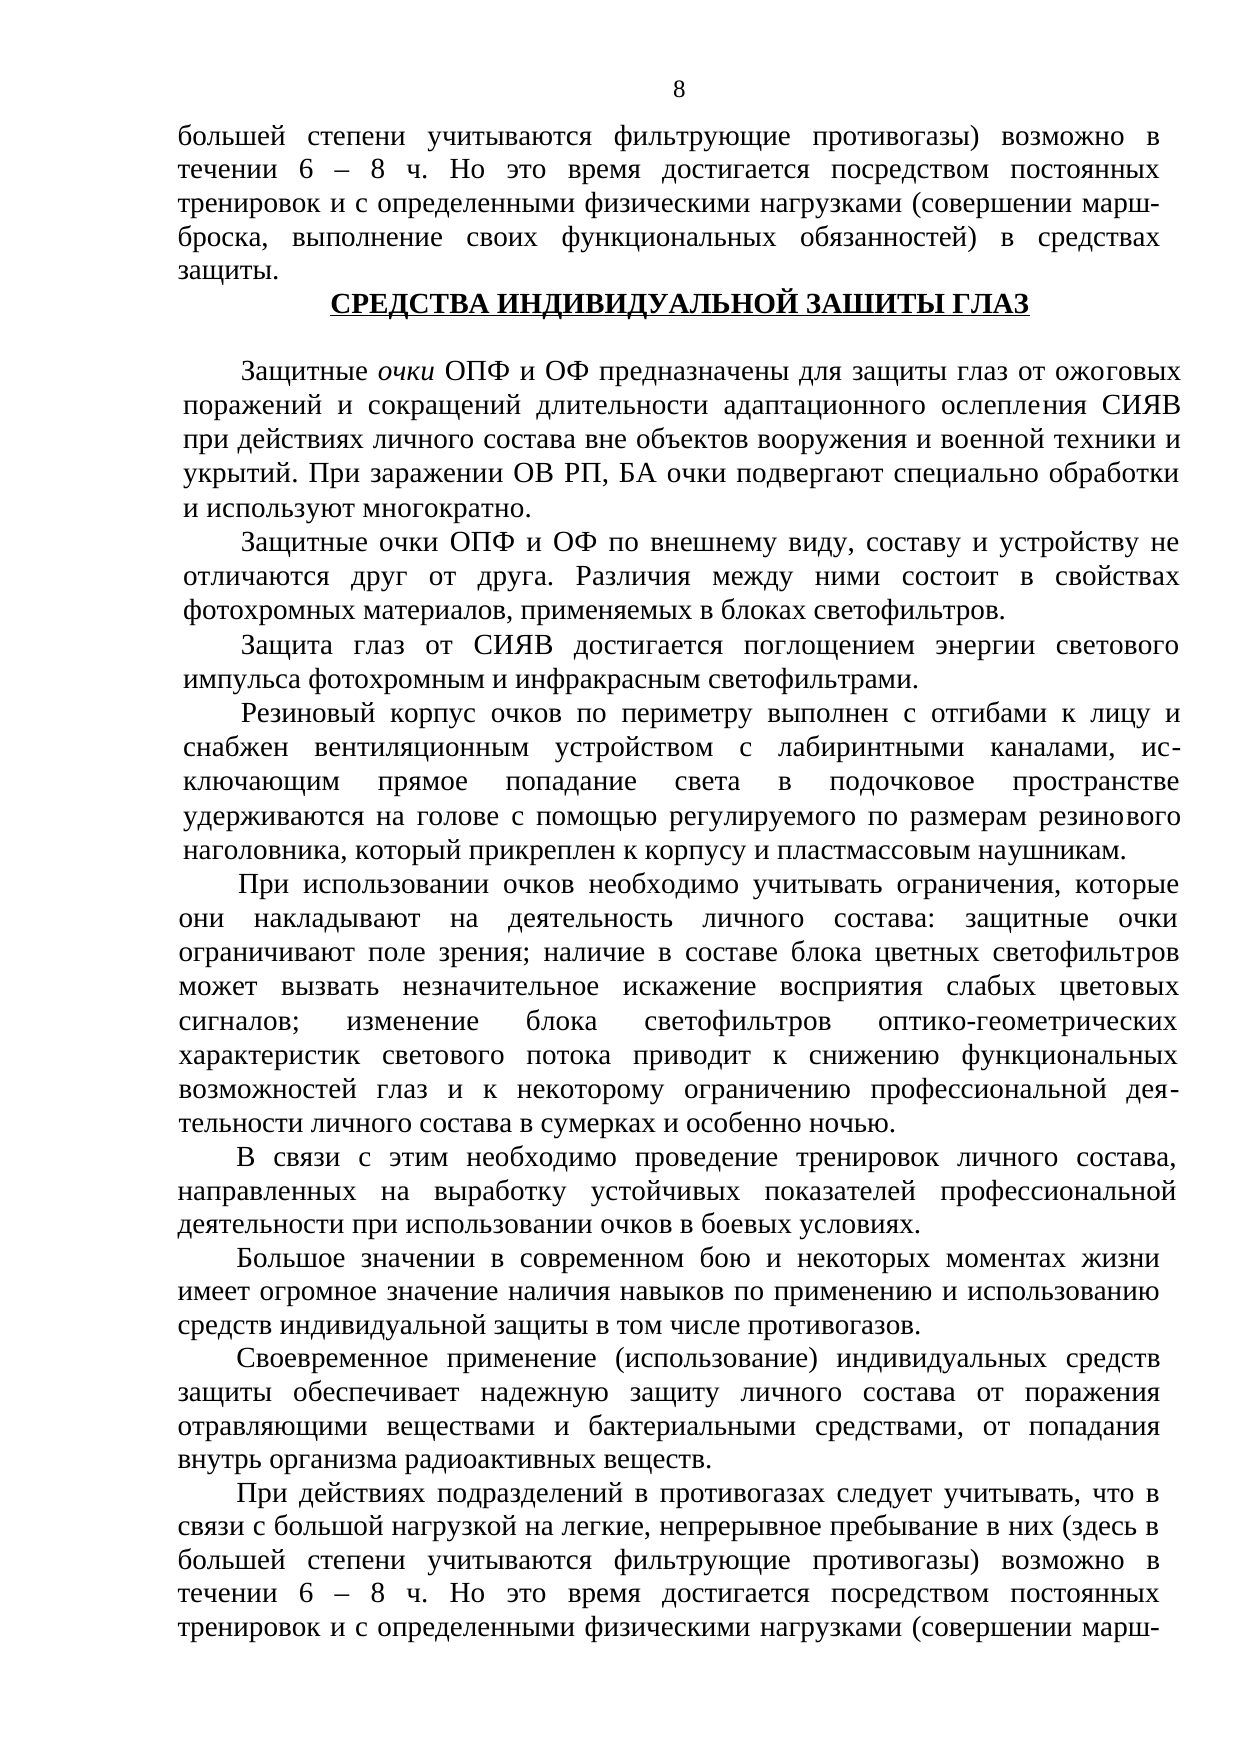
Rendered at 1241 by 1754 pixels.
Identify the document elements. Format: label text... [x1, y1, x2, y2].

text Защитные очки ОПФ и ОФ предназначены для защиты глаз от ожоговых поражений и сокращений длительности адаптационного ослепления СИЯВ при действиях личного состава вне объектов вооружения и военной техники и укрытий. При заражении ОВ РП, БА очки подвергают специально обработки и используют многократно. [183, 353, 1181, 524]
text При использовании очков необходимо учитывать ограничения, которые они накладывают на деятельность личного состава: защитные очки ограничивают поле зрения; наличие в составе блока цветных светофильтров может вызвать незначительное искажение восприятия слабых цветовых сигналов; изменение блока светофильтров оптико-геометрических характеристик светового потока приводит к снижению функциональных возможностей глаз и к некоторому ограничению профессиональной деятельности личного состава в сумерках и особенно ночью. [178, 866, 1179, 1139]
text В связи с этим необходимо проведение тренировок личного состава, направленных на выработку устойчивых показателей профессиональной деятельности при использовании очков в боевых условиях. [177, 1139, 1178, 1240]
text Своевременное применение (использование) индивидуальных средств защиты обеспечивает надежную защиту личного состава от поражения отравляющими веществами и бактериальными средствами, от попадания внутрь организма радиоактивных веществ. [177, 1341, 1161, 1475]
text СРЕДСТВА ИНДИВИДУАЛЬНОЙ ЗАШИТЫ ГЛАЗ [330, 286, 1181, 319]
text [177, 1475, 1161, 1642]
text Резиновый корпус очков по периметру выполнен с отгибами к лицу и снабжен вентиляционным устройством с лабиринтными каналами, исключающим прямое попадание света в подочковое пространстве удерживаются на голове с помощью регулируемого по размерам резинового наголовника, который прикреплен к корпусу и пластмассовым наушникам. [183, 695, 1181, 866]
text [177, 118, 1161, 286]
text Большое значении в современном бою и некоторых моментах жизни имеет огромное значение наличия навыков по применению и использованию средств индивидуальной защиты в том числе противогазов. [177, 1240, 1161, 1341]
text Защита глаз от СИЯВ достигается поглощением энергии светового импульса фотохромным и инфракрасным светофильтрами. [183, 627, 1181, 695]
text Защитные очки ОПФ и ОФ по внешнему виду, составу и устройству не отличаются друг от друга. Различия между ними состоит в свойствах фотохромных материалов, применяемых в блоках светофильтров. [183, 524, 1181, 626]
